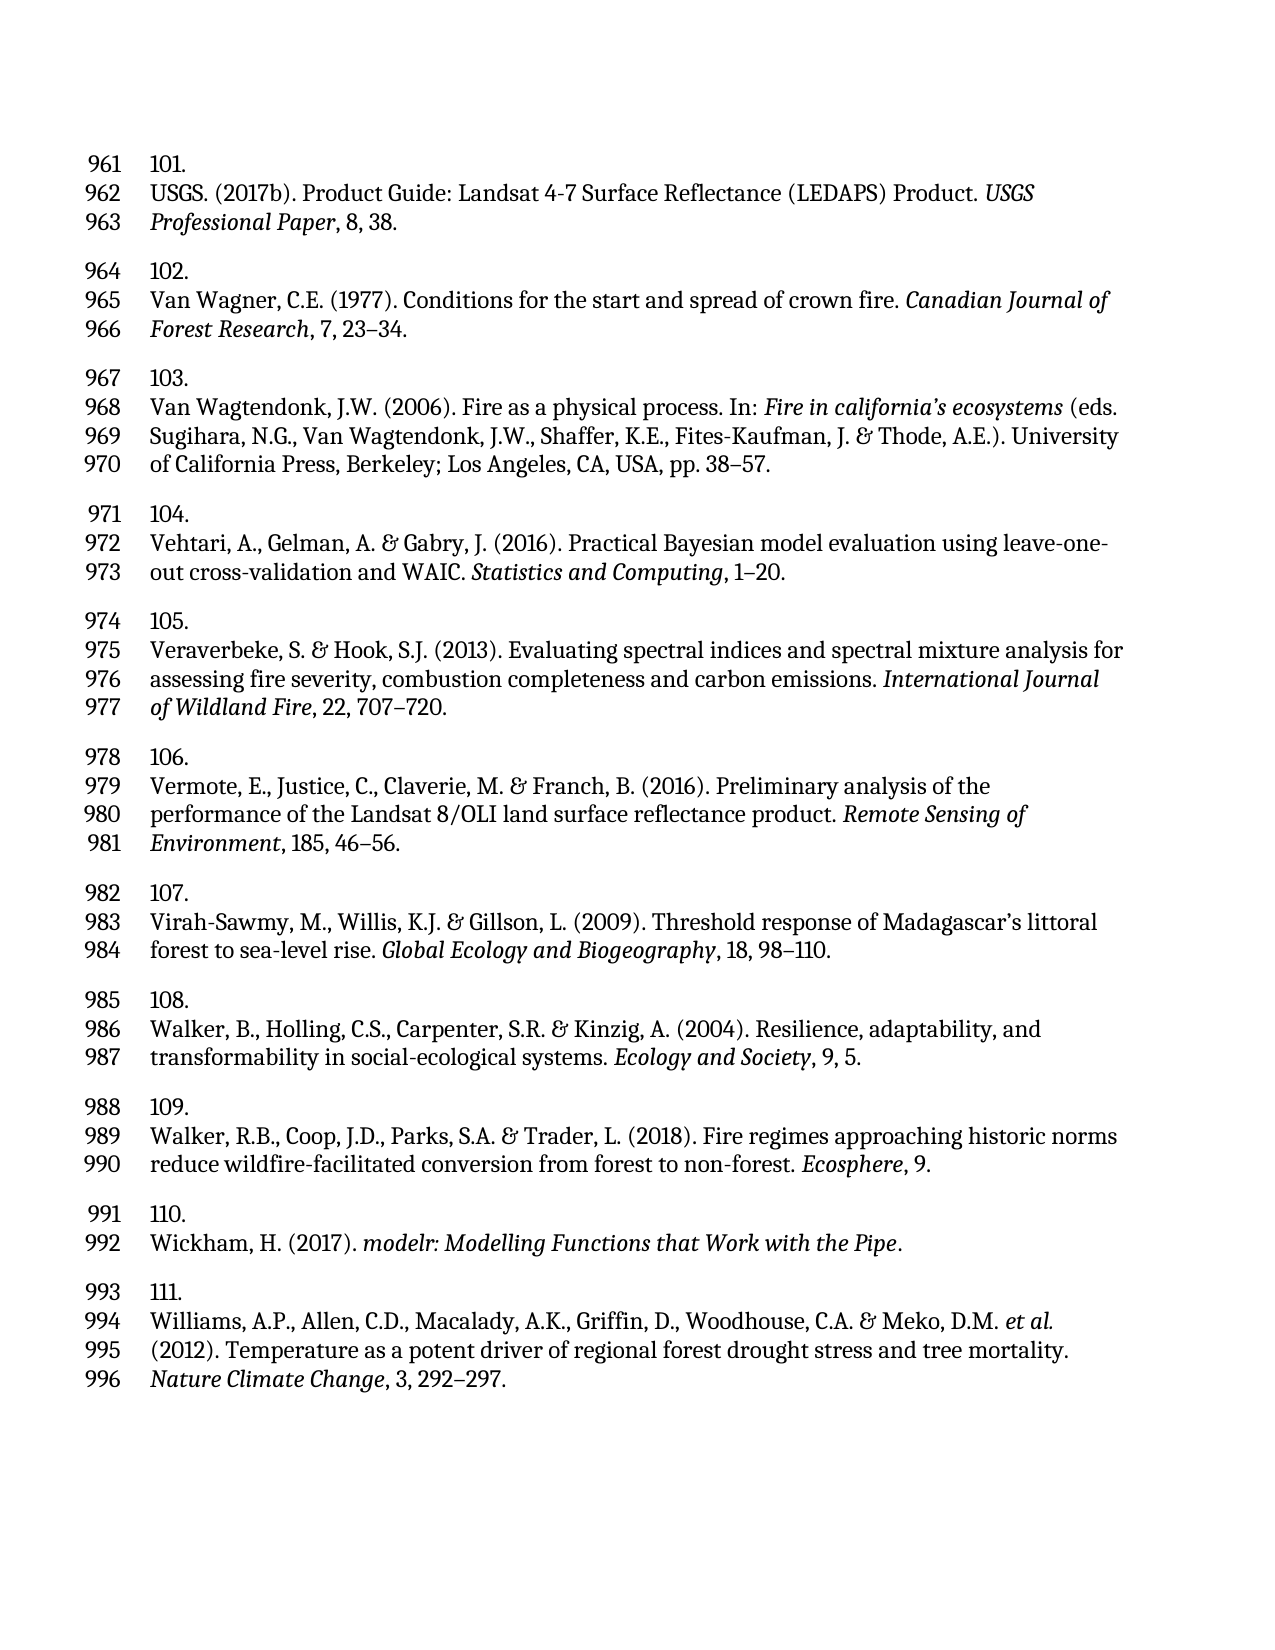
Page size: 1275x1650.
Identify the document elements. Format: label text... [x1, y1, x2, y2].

text 105. Veraverbeke, S. & Hook, S.J. (2013). Evaluating spectral indices and spectral mixture analysis for assessing fire severity, combustion completeness and carbon emissions. International Journal of Wildland Fire, 22, 707–720. [150, 607, 1125, 722]
text 104. Vehtari, A., Gelman, A. & Gabry, J. (2016). Practical Bayesian model evaluation using leave-one-out cross-validation and WAIC. Statistics and Computing, 1–20. [150, 500, 1125, 586]
text 109. Walker, R.B., Coop, J.D., Parks, S.A. & Trader, L. (2018). Fire regimes approaching historic norms reduce wildfire-facilitated conversion from forest to non-forest. Ecosphere, 9. [150, 1093, 1125, 1179]
text 110. Wickham, H. (2017). modelr: Modelling Functions that Work with the Pipe. [150, 1200, 1125, 1257]
text 108. Walker, B., Holling, C.S., Carpenter, S.R. & Kinzig, A. (2004). Resilience, adaptability, and transformability in social-ecological systems. Ecology and Society, 9, 5. [150, 986, 1125, 1072]
text 107. Virah-Sawmy, M., Willis, K.J. & Gillson, L. (2009). Threshold response of Madagascar’s littoral forest to sea-level rise. Global Ecology and Biogeography, 18, 98–110. [150, 879, 1125, 965]
text 106. Vermote, E., Justice, C., Claverie, M. & Franch, B. (2016). Preliminary analysis of the performance of the Landsat 8/OLI land surface reflectance product. Remote Sensing of Environment, 185, 46–56. [150, 743, 1125, 858]
text 101. USGS. (2017b). Product Guide: Landsat 4-7 Surface Reflectance (LEDAPS) Product. USGS Professional Paper, 8, 38. [150, 150, 1125, 236]
text 103. Van Wagtendonk, J.W. (2006). Fire as a physical process. In: Fire in california’s ecosystems (eds. Sugihara, N.G., Van Wagtendonk, J.W., Shaffer, K.E., Fites-Kaufman, J. & Thode, A.E.). University of California Press, Berkeley; Los Angeles, CA, USA, pp. 38–57. [150, 364, 1125, 479]
text 111. Williams, A.P., Allen, C.D., Macalady, A.K., Griffin, D., Woodhouse, C.A. & Meko, D.M. et al. (2012). Temperature as a potent driver of regional forest drought stress and tree mortality. Nature Climate Change, 3, 292–297. [150, 1278, 1125, 1393]
text 102. Van Wagner, C.E. (1977). Conditions for the start and spread of crown fire. Canadian Journal of Forest Research, 7, 23–34. [150, 257, 1125, 343]
